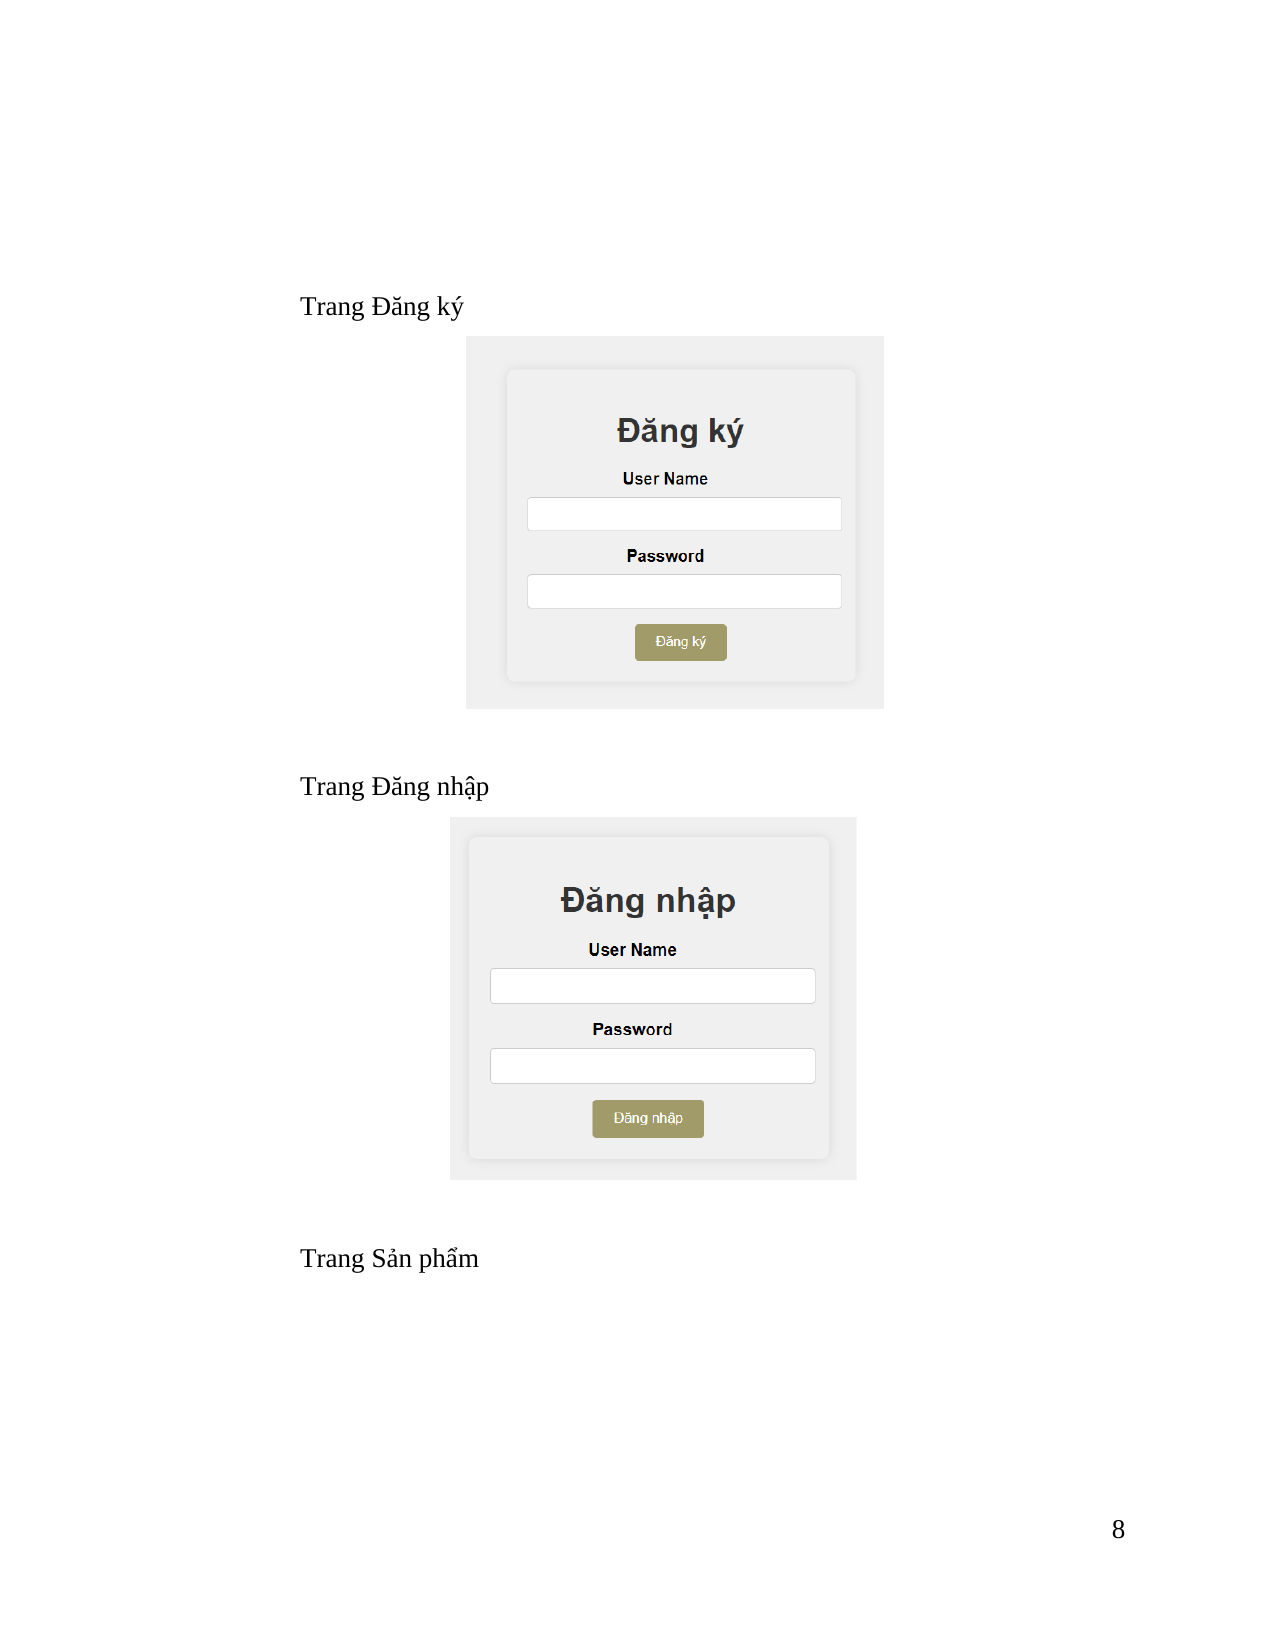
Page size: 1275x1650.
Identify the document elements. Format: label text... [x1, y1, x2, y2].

text Trang Đăng ký [225, 290, 1125, 321]
text Trang Sản phẩm [225, 1242, 1125, 1273]
picture [450, 817, 857, 1180]
text Trang Đăng nhập [225, 770, 1125, 802]
picture [466, 336, 884, 709]
